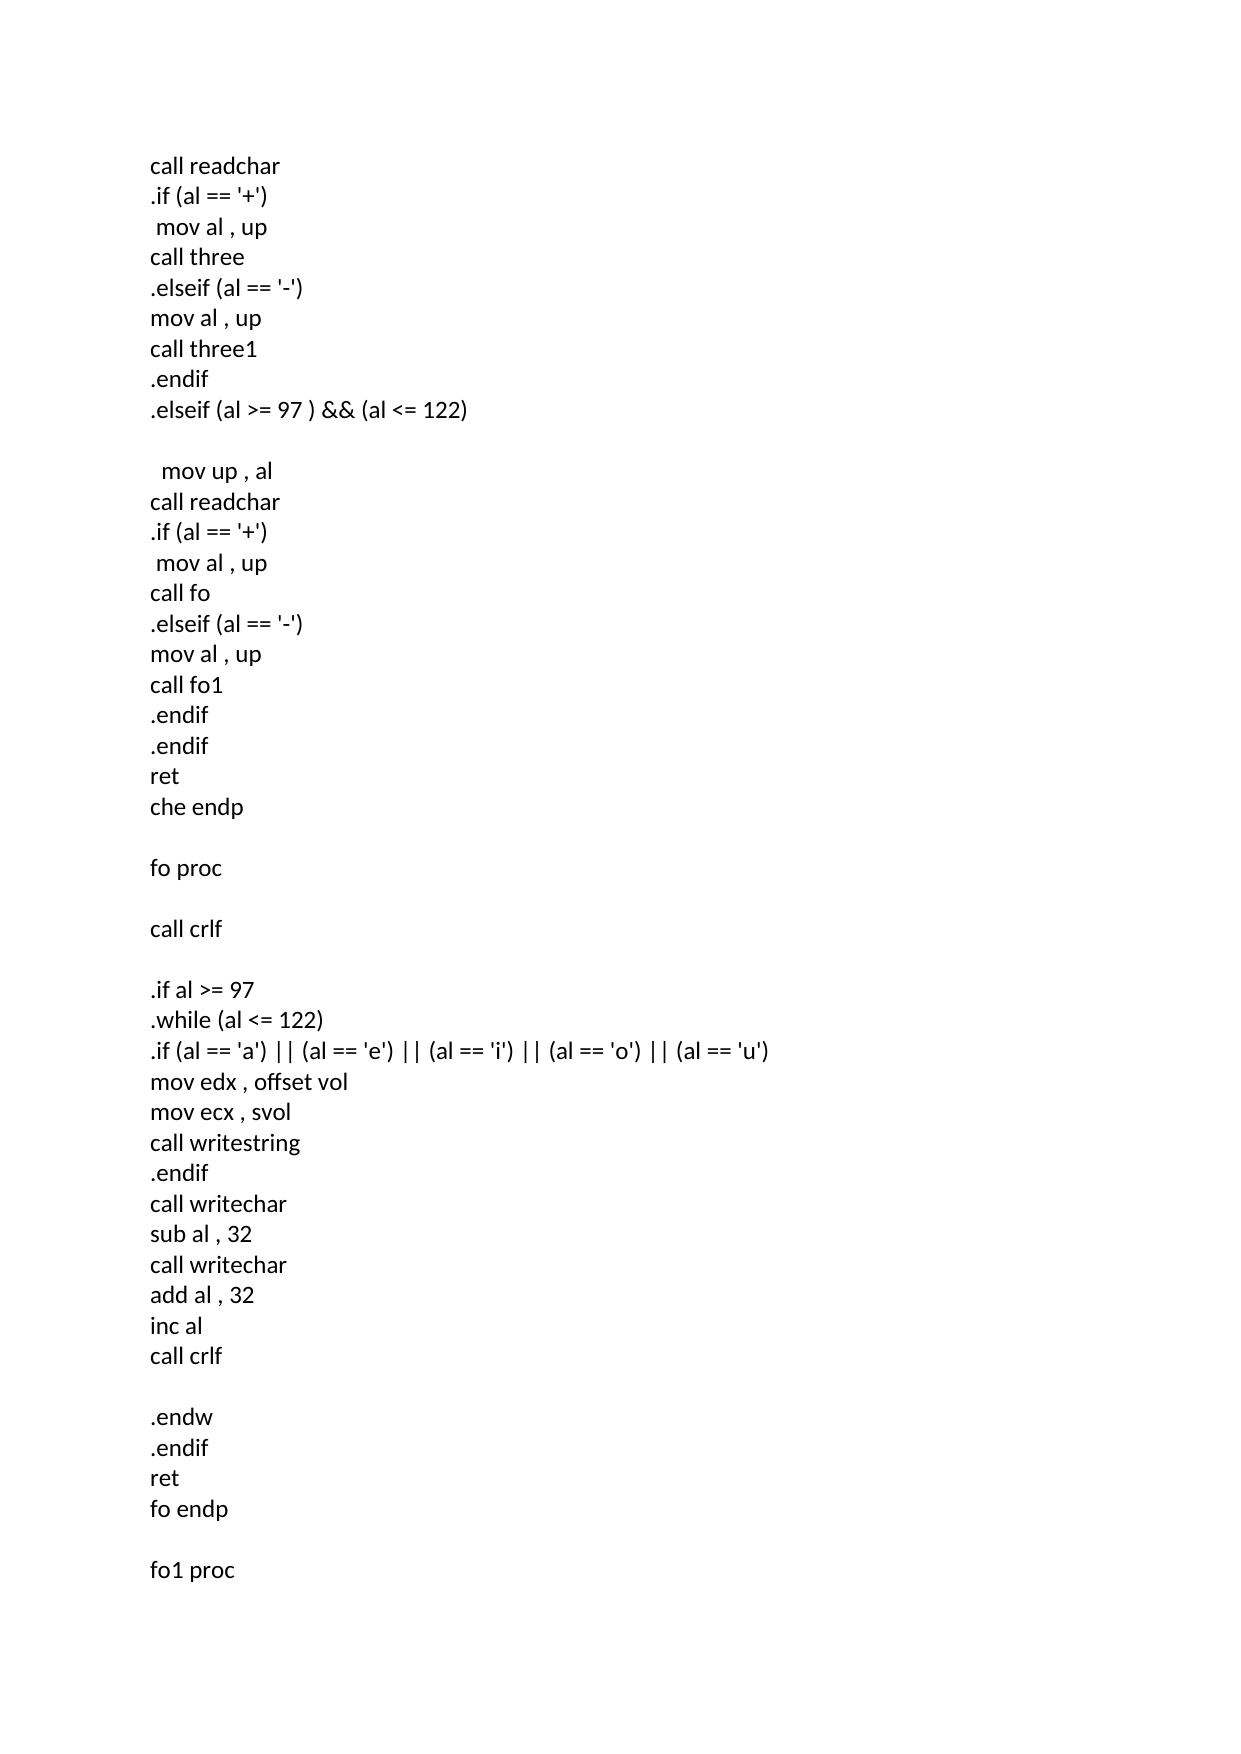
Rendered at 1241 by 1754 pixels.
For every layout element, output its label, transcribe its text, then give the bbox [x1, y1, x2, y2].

text mov al , up [150, 303, 1090, 333]
text .while (al <= 122) [150, 1004, 1090, 1035]
text sub al , 32 [150, 1218, 1090, 1249]
text .endif [150, 699, 1090, 730]
text call crlf [150, 1340, 1090, 1371]
text call writestring [150, 1127, 1090, 1157]
text .endif [150, 364, 1090, 394]
text inc al [150, 1310, 1090, 1340]
text call writechar [150, 1249, 1090, 1279]
text .if (al == '+') [150, 516, 1090, 547]
text .endw [150, 1401, 1090, 1432]
text call readchar [150, 486, 1090, 516]
text call crlf [150, 913, 1090, 943]
text .if (al == 'a') || (al == 'e') || (al == 'i') || (al == 'o') || (al == 'u') [150, 1035, 1090, 1066]
text mov al , up [150, 211, 1090, 242]
text ret [150, 1462, 1090, 1493]
text call three [150, 242, 1090, 272]
text .elseif (al == '-') [150, 608, 1090, 638]
text call fo1 [150, 669, 1090, 699]
text mov al , up [150, 638, 1090, 669]
text mov up , al [150, 455, 1090, 486]
text mov ecx , svol [150, 1096, 1090, 1127]
text che endp [150, 791, 1090, 821]
text call writechar [150, 1188, 1090, 1218]
text .elseif (al == '-') [150, 272, 1090, 303]
text mov edx , offset vol [150, 1066, 1090, 1096]
text fo1 proc [150, 1554, 1090, 1584]
text call readchar [150, 150, 1090, 181]
text .endif [150, 730, 1090, 760]
text .elseif (al >= 97 ) && (al <= 122) [150, 394, 1090, 425]
text .endif [150, 1432, 1090, 1462]
text fo proc [150, 852, 1090, 882]
text .if (al == '+') [150, 181, 1090, 211]
text add al , 32 [150, 1279, 1090, 1310]
text mov al , up [150, 547, 1090, 577]
text .if al >= 97 [150, 974, 1090, 1004]
text fo endp [150, 1493, 1090, 1523]
text .endif [150, 1157, 1090, 1188]
text call fo [150, 577, 1090, 608]
text call three1 [150, 333, 1090, 364]
text ret [150, 760, 1090, 791]
